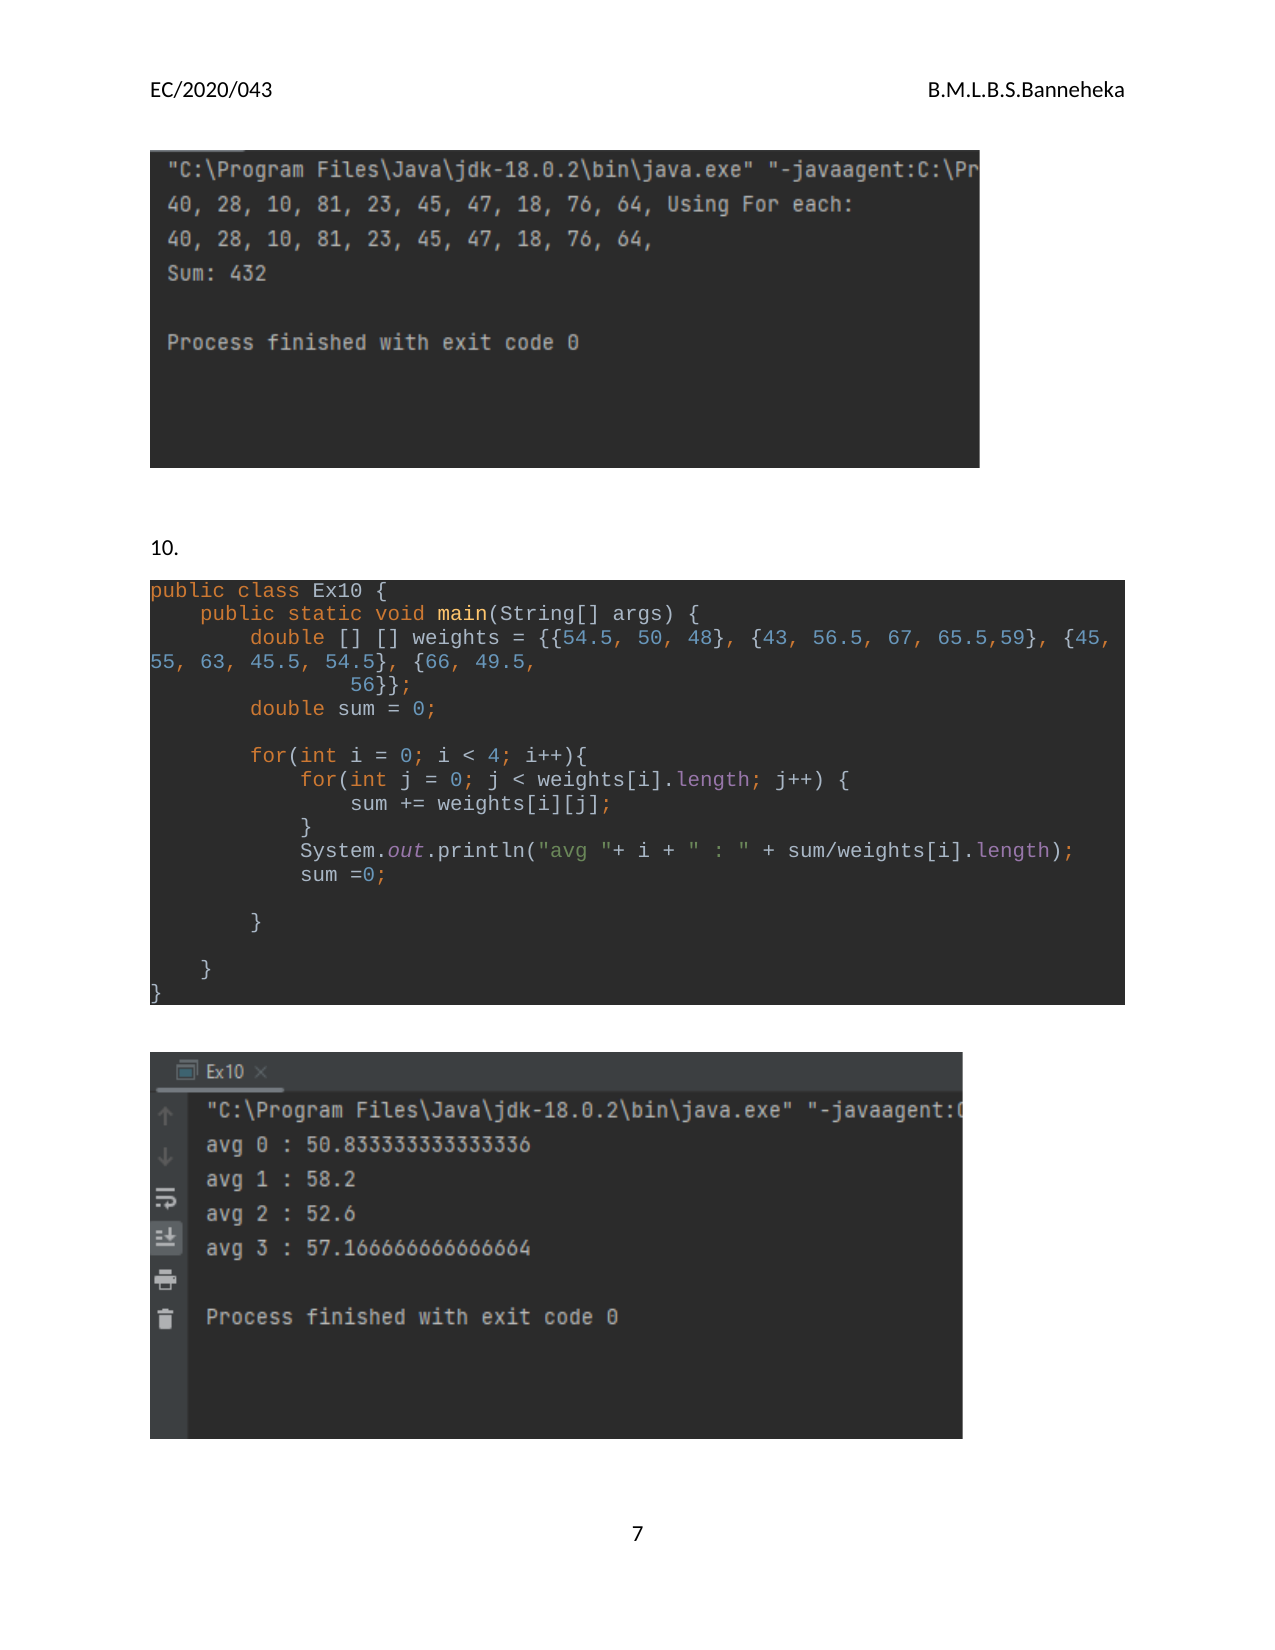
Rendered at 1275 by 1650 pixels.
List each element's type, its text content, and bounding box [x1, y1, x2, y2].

text 10. [150, 533, 1125, 561]
picture [150, 1052, 963, 1439]
picture [150, 150, 980, 468]
text public class Ex10 { public static void main(String[] args) { double [] [] weights = {{54.5, 50, 48}, {43, 56.5, 67, 65.5,59}, {45, 55, 63, 45.5, 54.5}, {66, 49.5, 56}}; double sum = 0; for(int i = 0; i < 4; i++){ for(int j = 0; j < weights[i].length; j++) { sum += weights[i][j]; } System.out.println("avg "+ i + " : " + sum/weights[i].length); sum =0; } } } [150, 580, 1125, 1005]
